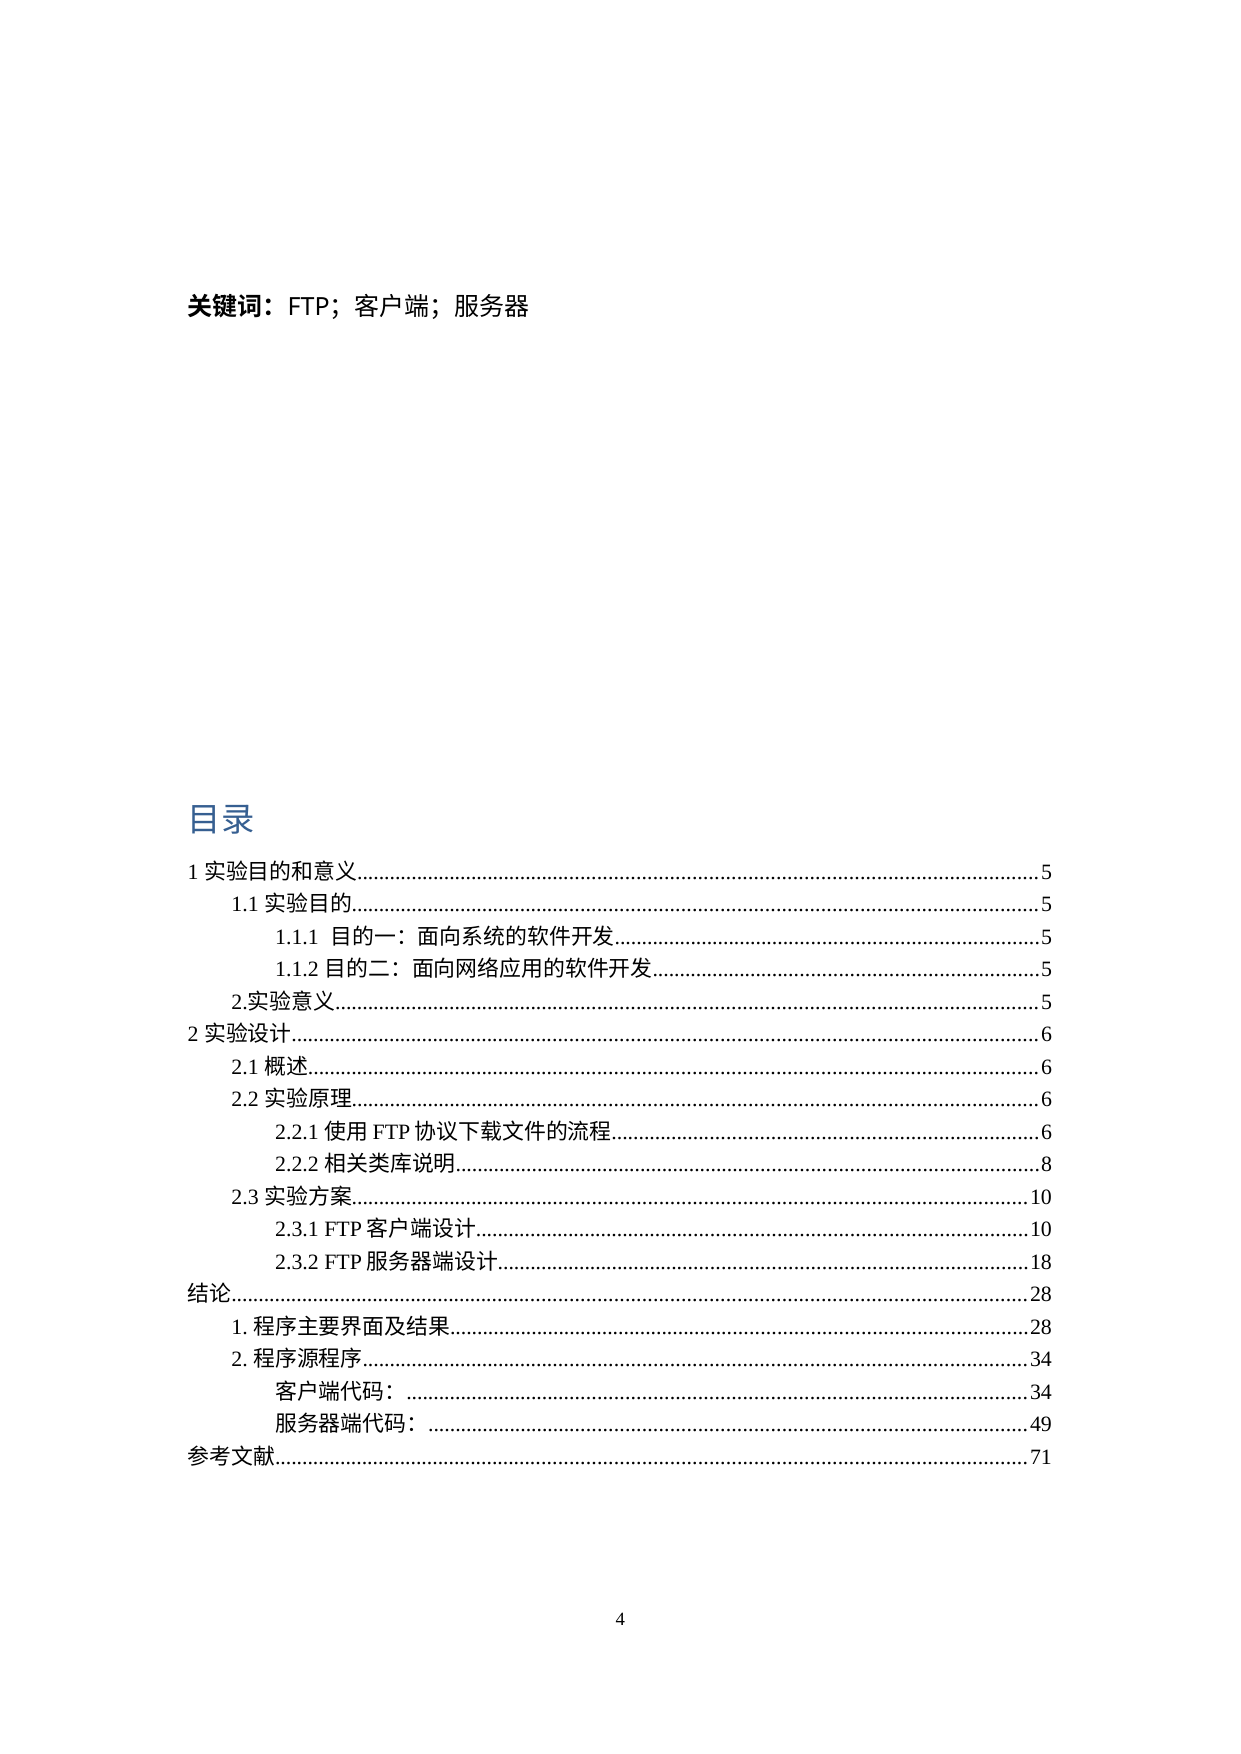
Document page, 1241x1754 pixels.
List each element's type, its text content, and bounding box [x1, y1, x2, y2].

text 关键词：FTP；客户端；服务器 [187, 272, 1053, 337]
